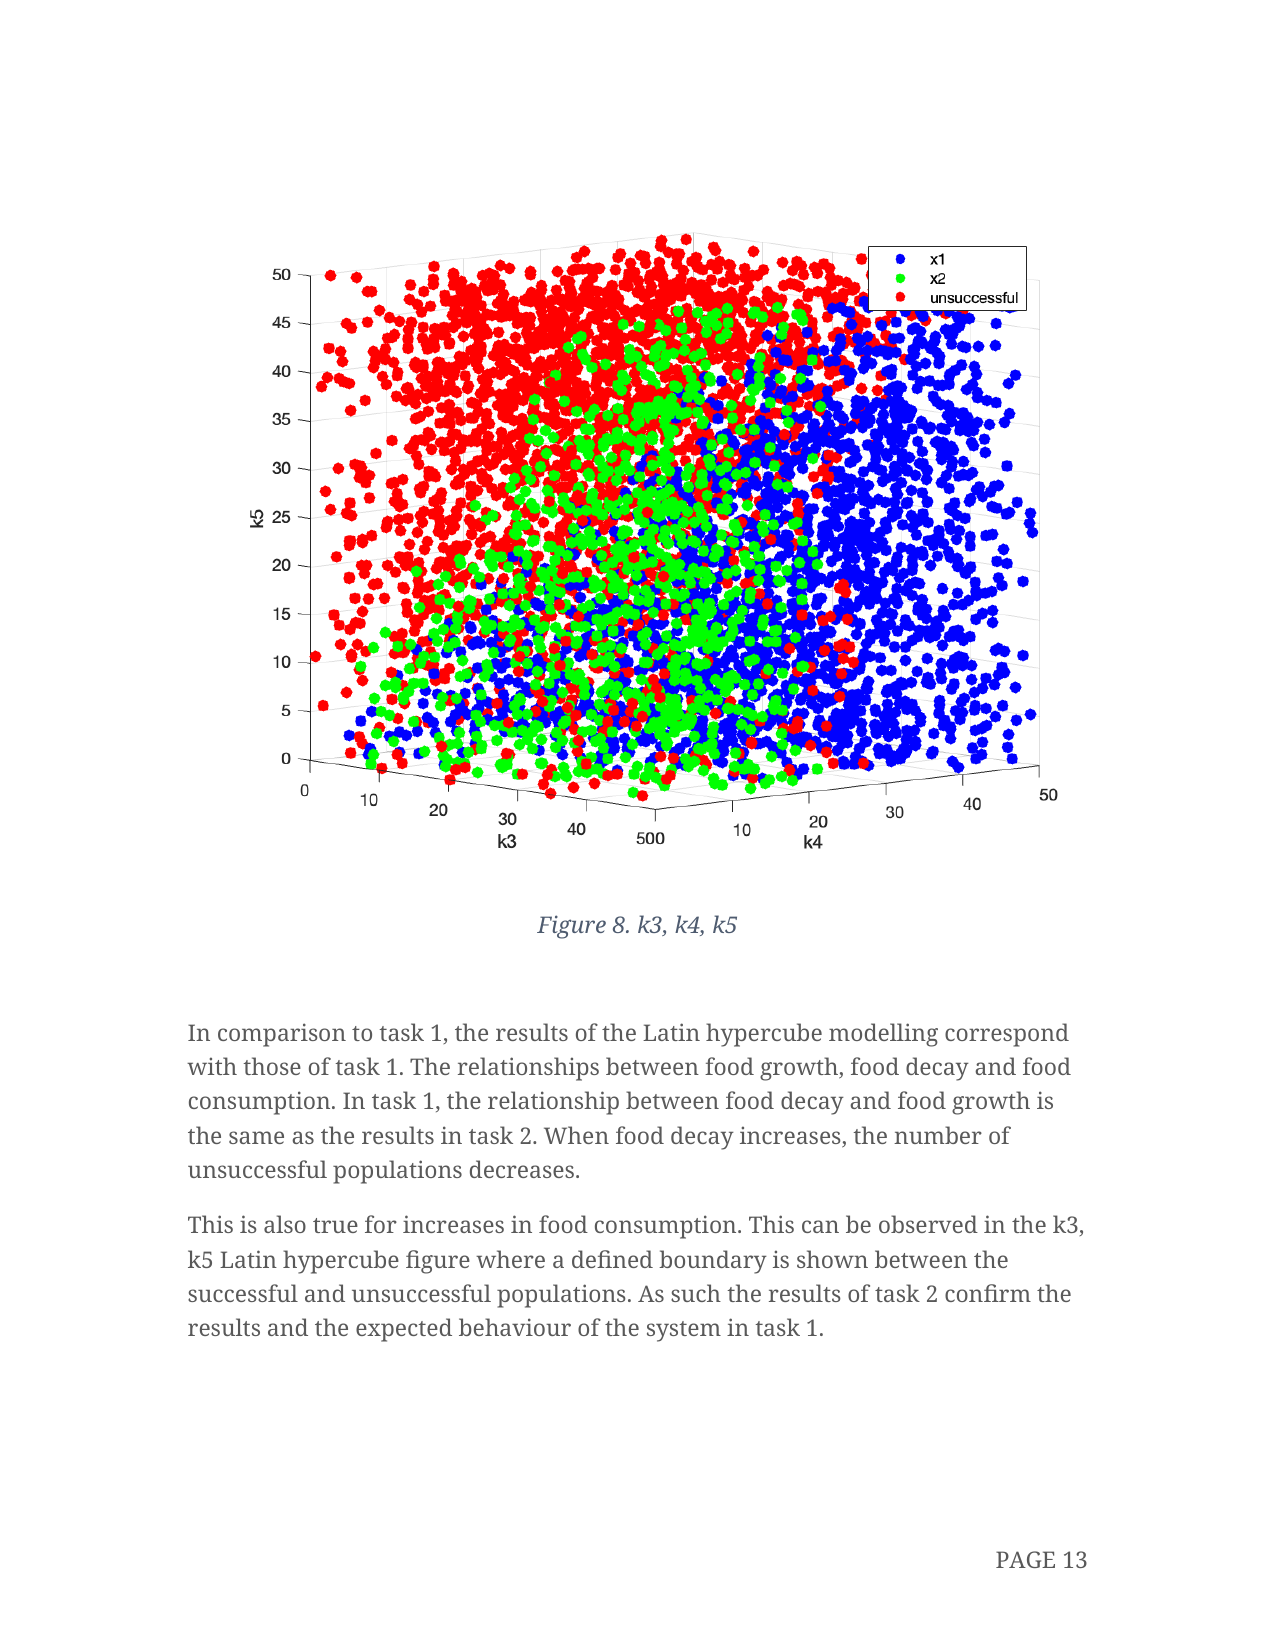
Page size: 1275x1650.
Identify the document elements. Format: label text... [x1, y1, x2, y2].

picture [187, 180, 1128, 886]
text Figure 8. k3, k4, k5 [187, 909, 1087, 940]
text This is also true for increases in food consumption. This can be observed in the k3, k5 Latin hypercube figure where a defined boundary is shown between the successful and unsuccessful populations. As such the results of task 2 confirm the results and the expected behaviour of the system in task 1. [187, 1209, 1087, 1343]
text In comparison to task 1, the results of the Latin hypercube modelling correspond with those of task 1. The relationships between food growth, food decay and food consumption. In task 1, the relationship between food decay and food growth is the same as the results in task 2. When food decay increases, the number of unsuccessful populations decreases. [187, 1016, 1087, 1185]
